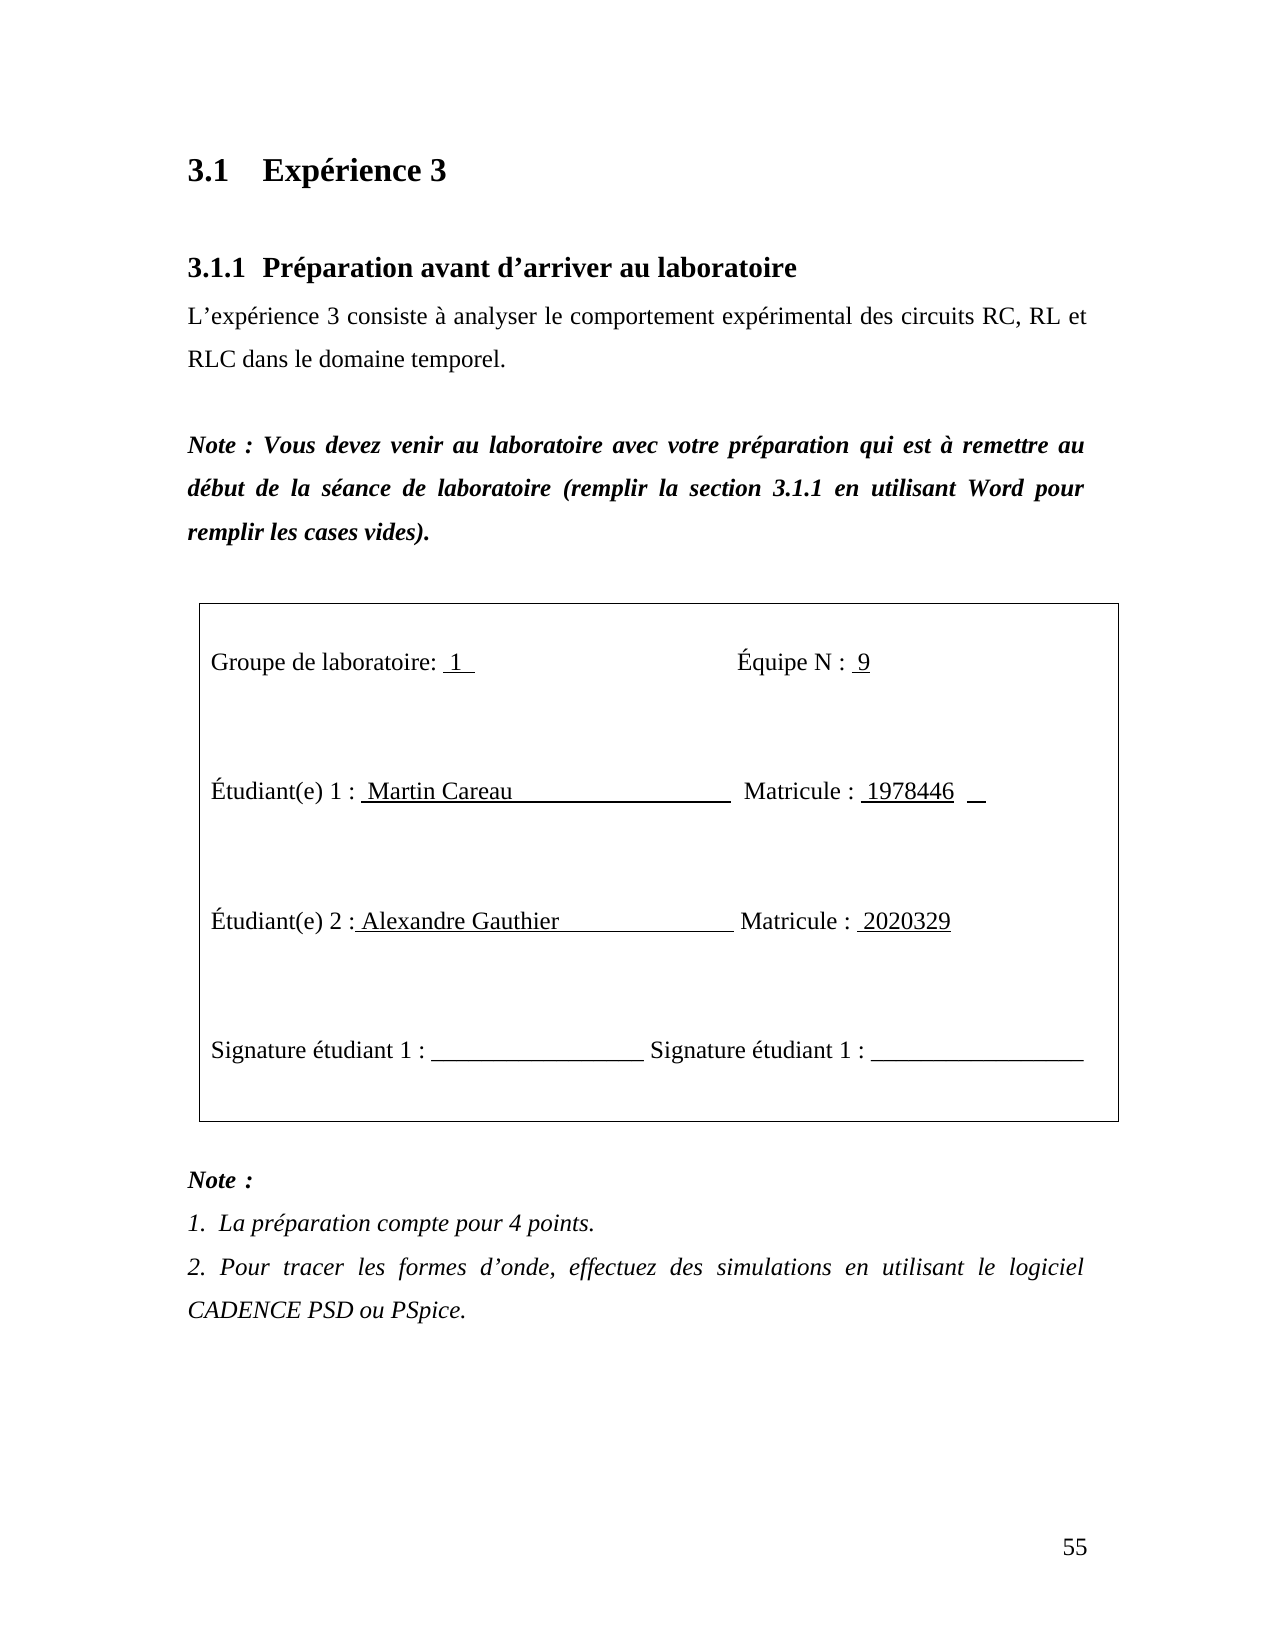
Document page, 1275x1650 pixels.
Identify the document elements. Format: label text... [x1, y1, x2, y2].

text Note : Vous devez venir au laboratoire avec votre préparation qui est à remettre au début de la séance de laboratoire (remplir la section 3.1.1 en utilisant Word pour remplir les cases vides). [187, 430, 1087, 545]
table_header Groupe de laboratoire: 1 Équipe N : 9 Étudiant(e) 1 : Martin Careau Matricule : 1978446 Étudiant(e) 2 : Alexandre Gauthier Matricule : 2020329 Signature étudiant 1 : _________________ Signature étudiant 1 : _________________ [200, 604, 1118, 1121]
text L’expérience 3 consiste à analyser le comportement expérimental des circuits RC, RL et RLC dans le domaine temporel. [187, 301, 1087, 373]
subtitle Préparation avant d’arriver au laboratoire [187, 251, 1087, 284]
text Note : [187, 1165, 1087, 1194]
subtitle Expérience 3 [187, 150, 1087, 188]
text 1. La préparation compte pour 4 points. [187, 1208, 1087, 1237]
text 2. Pour tracer les formes d’onde, effectuez des simulations en utilisant le logiciel CADENCE PSD ou PSpice. [187, 1252, 1087, 1323]
